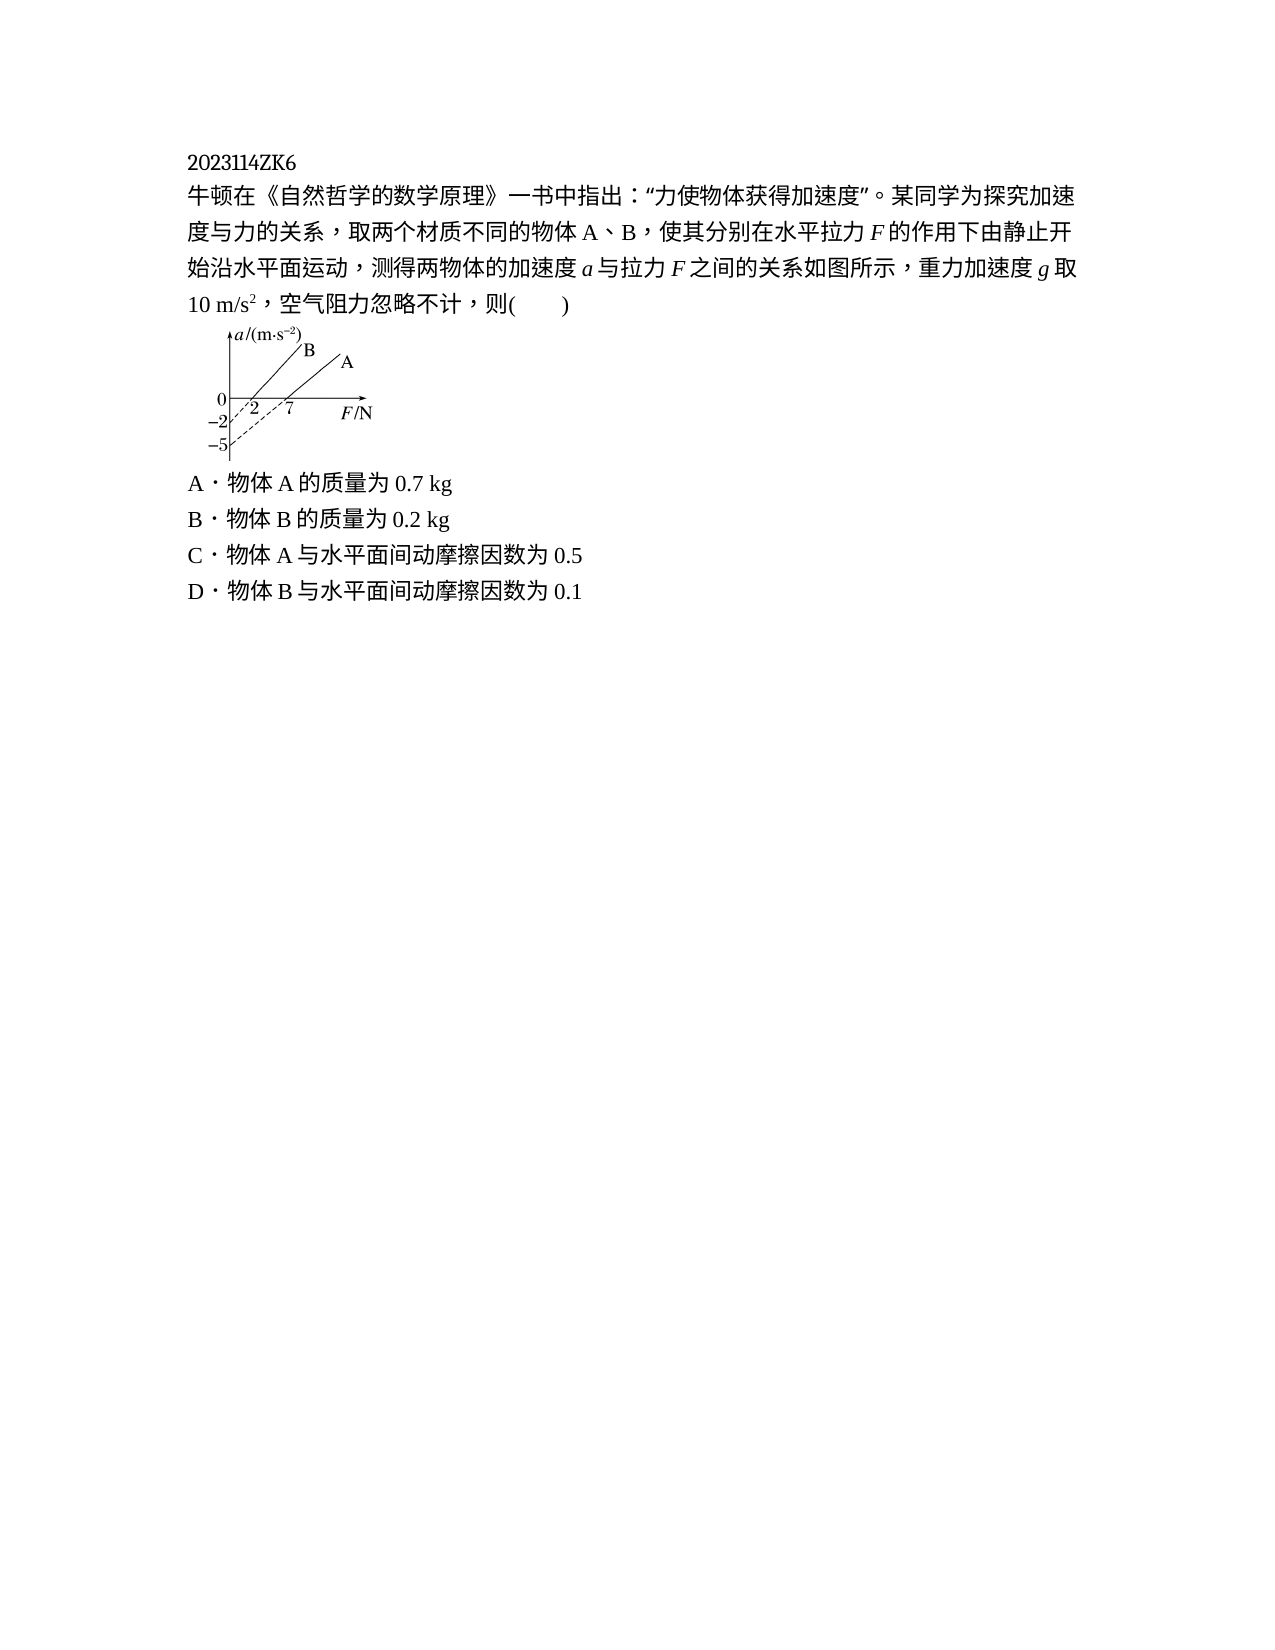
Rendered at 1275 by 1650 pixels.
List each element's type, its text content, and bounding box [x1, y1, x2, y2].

text 2023114ZK6 [187, 150, 1087, 176]
picture [206, 323, 384, 464]
text C．物体A与水平面间动摩擦因数为0.5 [187, 539, 1087, 570]
text B．物体B的质量为0.2 kg [187, 503, 1087, 534]
text 牛顿在《自然哲学的数学原理》一书中指出：“力使物体获得加速度”。某同学为探究加速度与力的关系，取两个材质不同的物体A、B，使其分别在水平拉力F的作用下由静止开始沿水平面运动，测得两物体的加速度a与拉力F之间的关系如图所示，重力加速度g取10 m/s2，空气阻力忽略不计，则( ) [187, 180, 1087, 319]
text D．物体B与水平面间动摩擦因数为0.1 [187, 575, 1087, 606]
text A．物体A的质量为0.7 kg [187, 467, 1087, 498]
